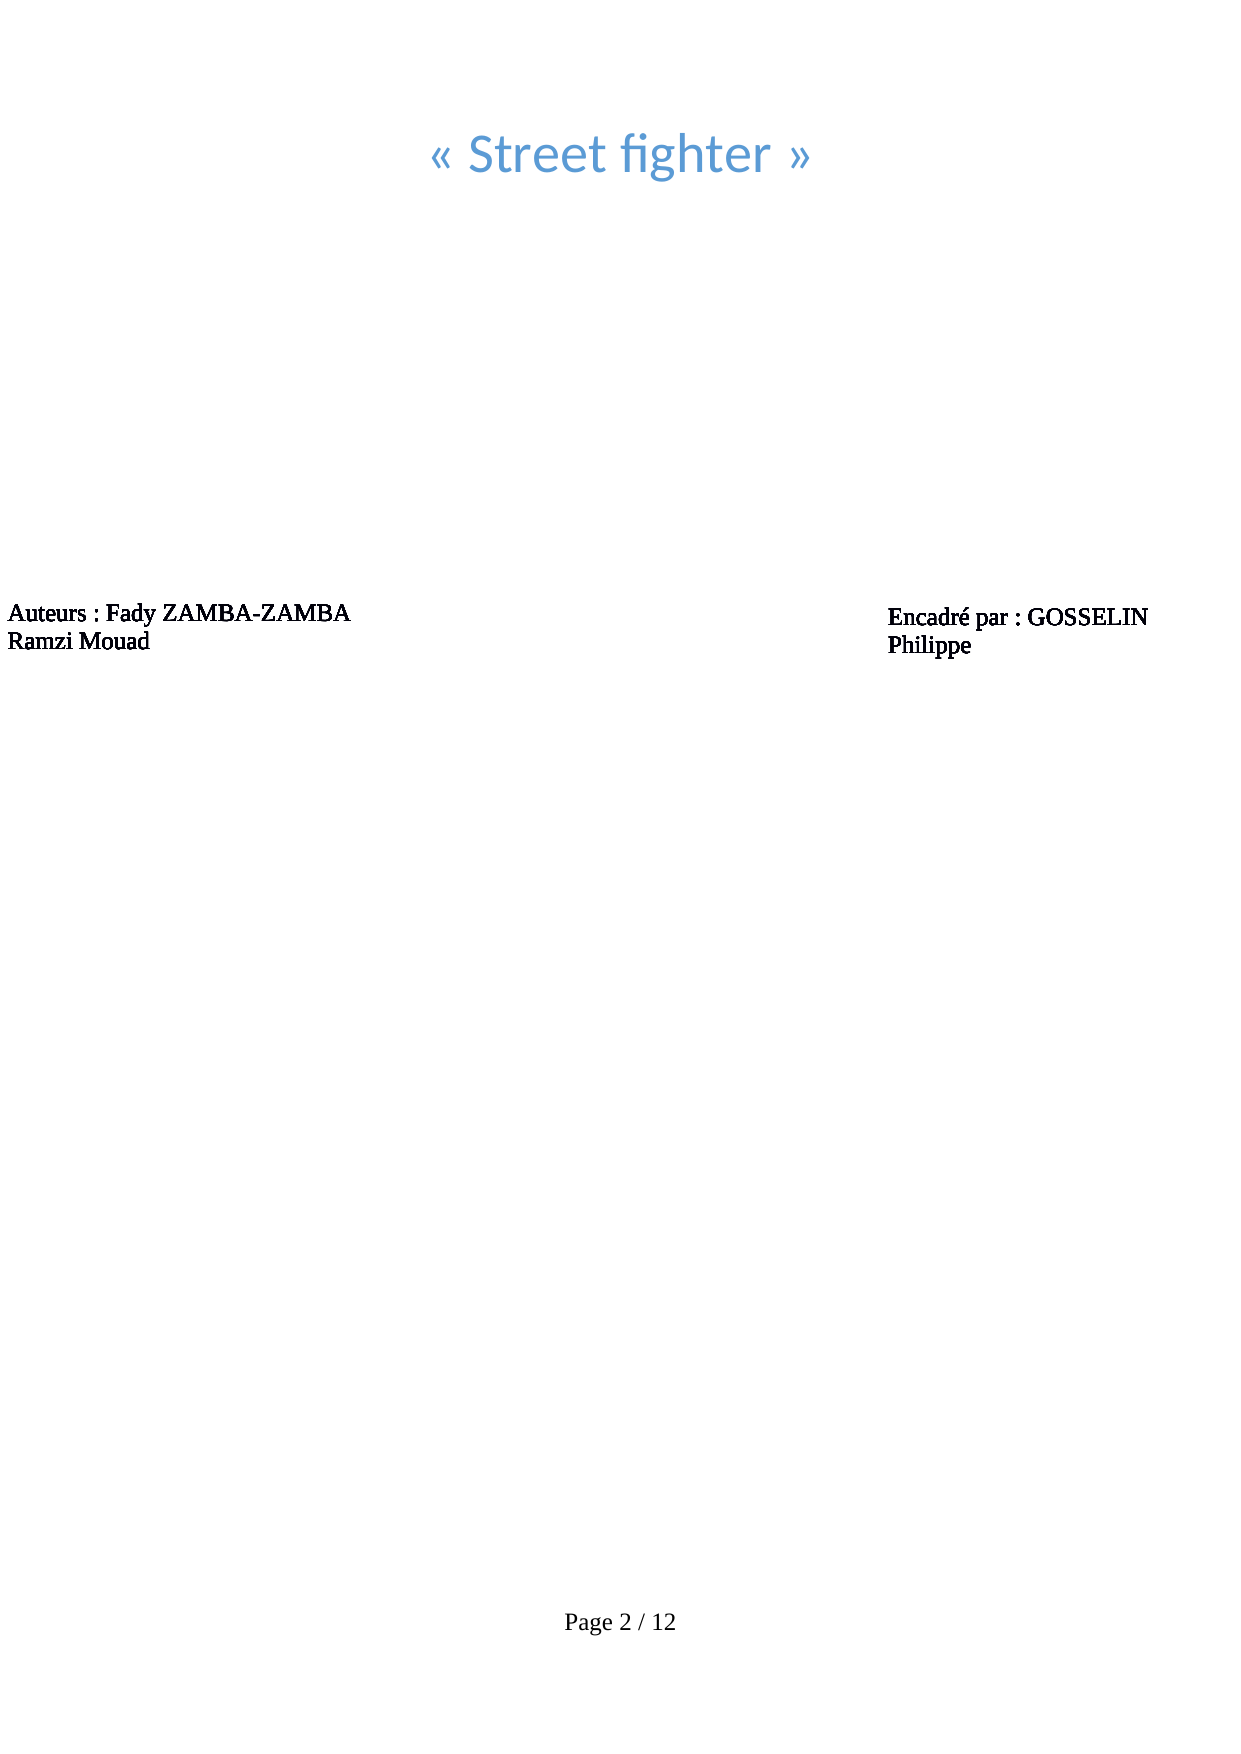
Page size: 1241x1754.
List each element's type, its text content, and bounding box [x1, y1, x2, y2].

text « Street fighter » [118, 118, 1122, 187]
